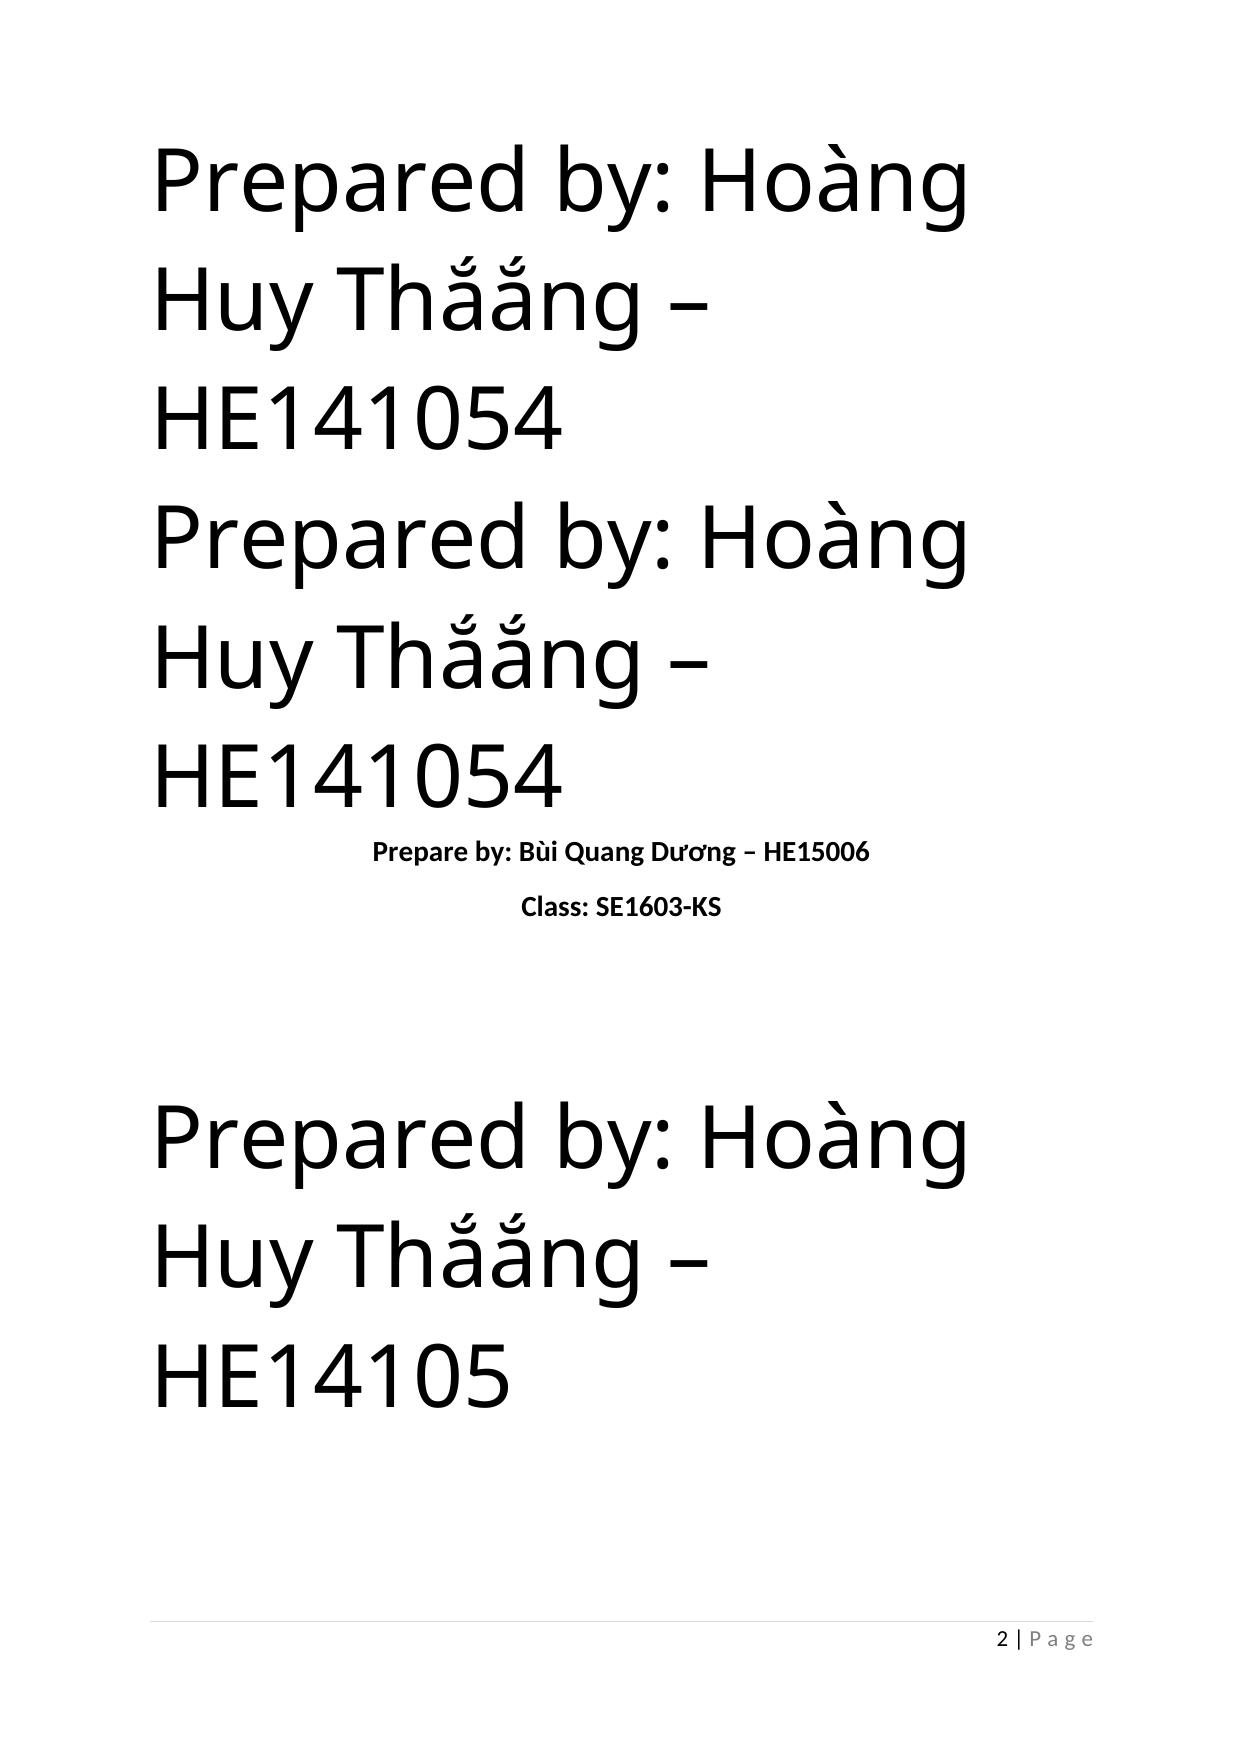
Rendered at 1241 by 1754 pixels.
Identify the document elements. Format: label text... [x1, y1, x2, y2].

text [150, 118, 1093, 475]
text Prepare by: Bùi Quang Dương – HE15006 [150, 833, 1093, 868]
text Prepared by: Hoàng Huy Thắắng – HE14105 [150, 1075, 1093, 1433]
text Class: SE1603-KS [150, 888, 1093, 924]
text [150, 475, 1093, 833]
